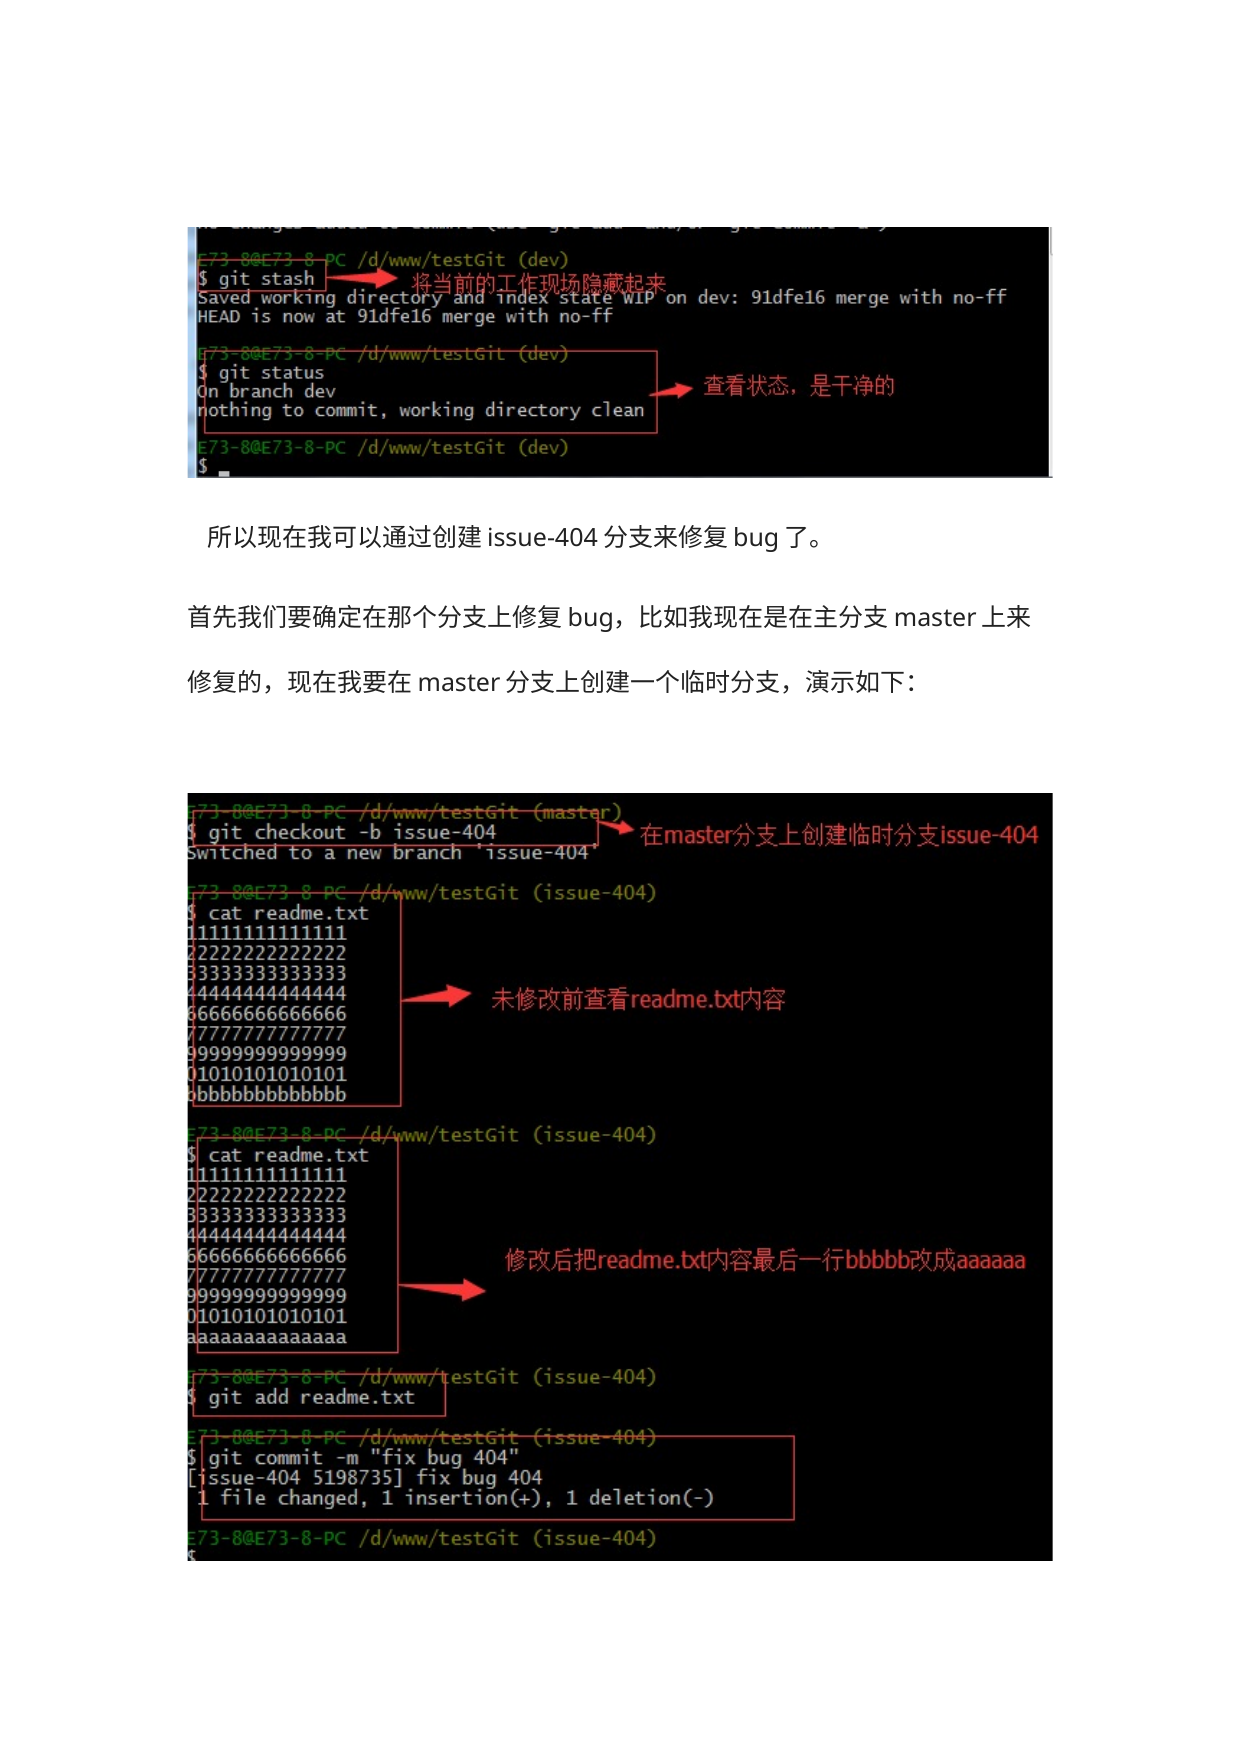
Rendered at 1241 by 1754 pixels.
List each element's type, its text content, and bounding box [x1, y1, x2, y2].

text 首先我们要确定在那个分支上修复bug，比如我现在是在主分支master上来修复的，现在我要在master分支上创建一个临时分支，演示如下： [187, 583, 1053, 713]
picture [187, 227, 1053, 478]
text 所以现在我可以通过创建issue-404分支来修复bug了。 [187, 503, 1053, 568]
picture [187, 793, 1053, 1561]
